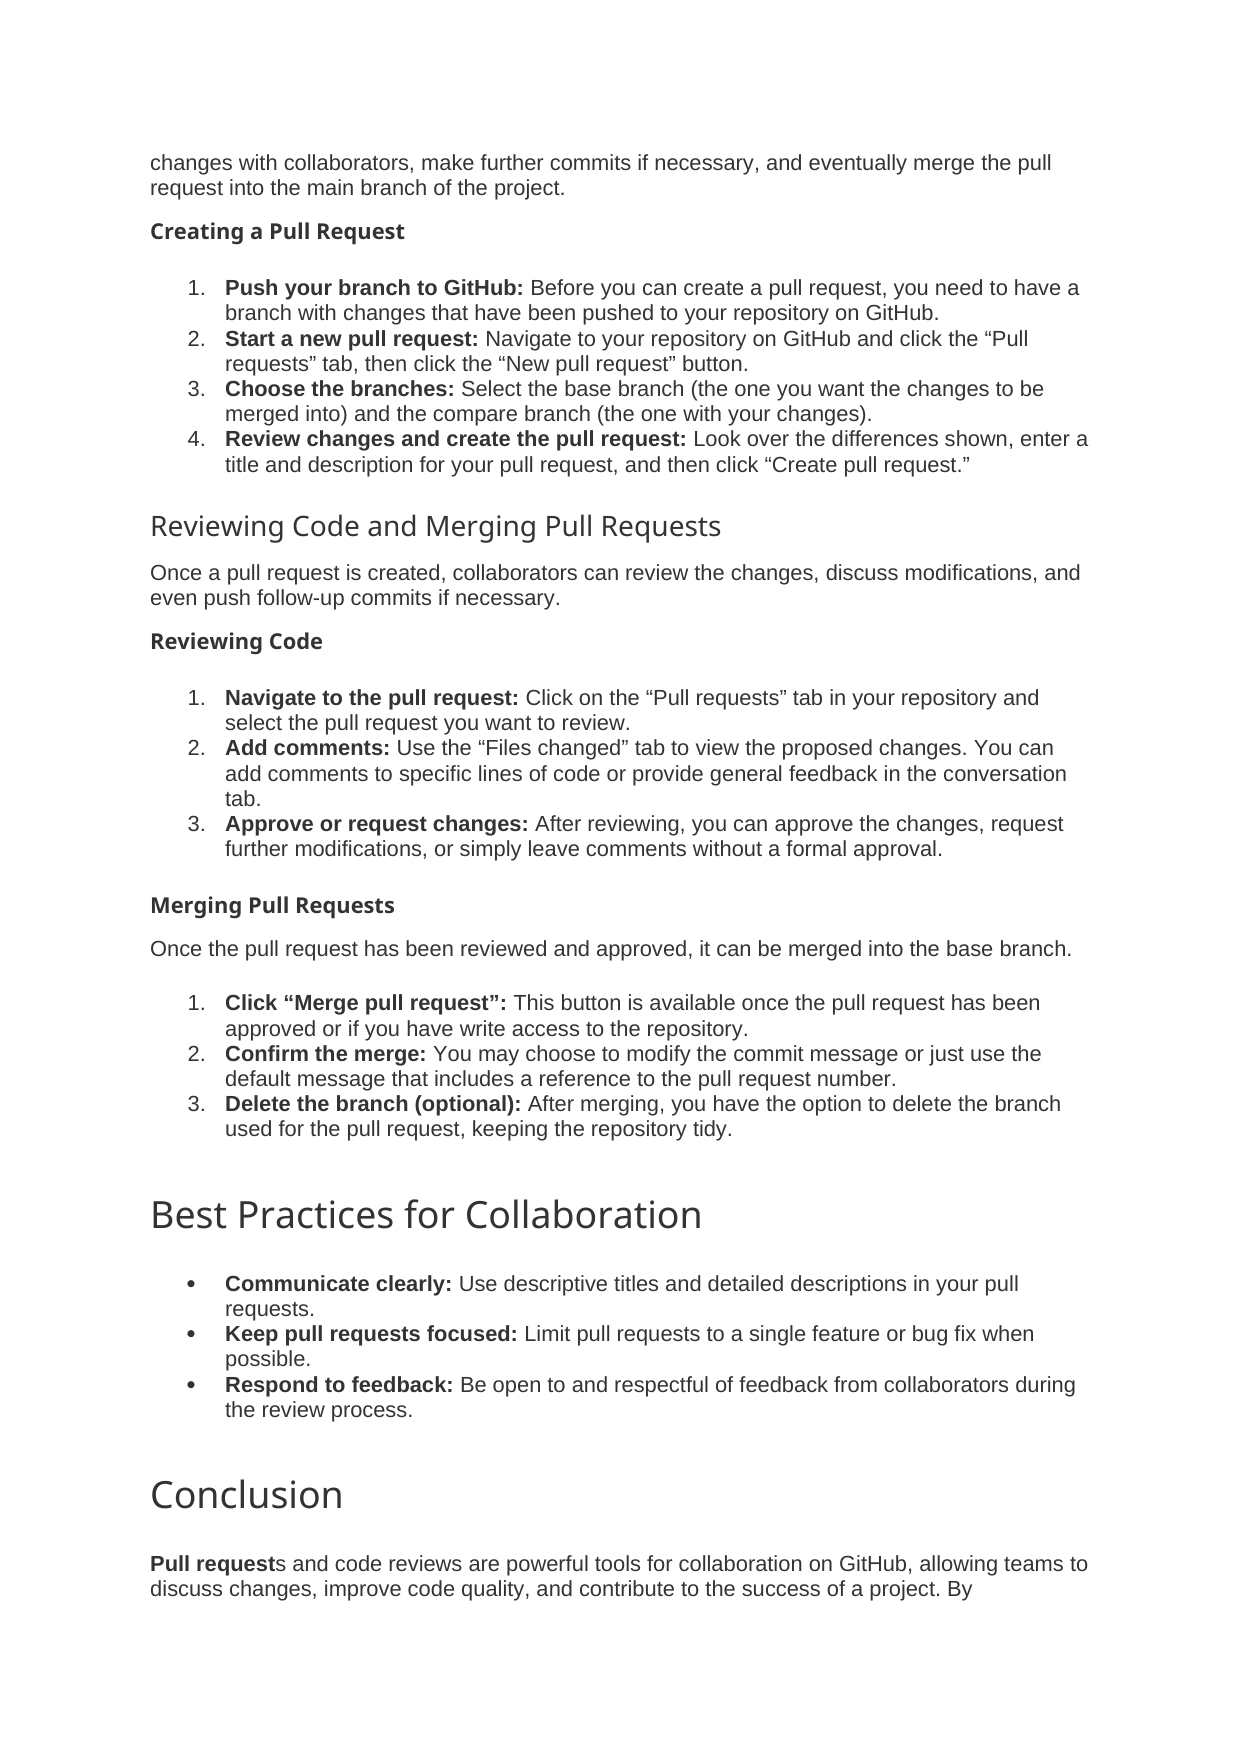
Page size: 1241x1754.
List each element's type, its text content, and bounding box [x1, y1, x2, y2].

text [150, 150, 1090, 200]
text Once the pull request has been reviewed and approved, it can be merged into the base branch. [150, 936, 1090, 961]
text Once a pull request is created, collaborators can review the changes, discuss modifications, and even push follow-up commits if necessary. [150, 560, 1090, 610]
subtitle Best Practices for Collaboration [150, 1188, 1090, 1239]
subtitle Conclusion [150, 1469, 1090, 1520]
list Confirm the merge: You may choose to modify the commit message or just use the default message that includes a reference to the pull request number. [187, 1041, 1090, 1091]
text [150, 1551, 1090, 1601]
subtitle Reviewing Code and Merging Pull Requests [150, 506, 1090, 544]
list Choose the branches: Select the base branch (the one you want the changes to be merged into) and the compare branch (the one with your changes). [187, 376, 1090, 426]
subtitle Merging Pull Requests [150, 890, 1090, 920]
list Delete the branch (optional): After merging, you have the option to delete the branch used for the pull request, keeping the repository tidy. [187, 1091, 1090, 1141]
list Approve or request changes: After reviewing, you can approve the changes, request further modifications, or simply leave comments without a formal approval. [187, 811, 1090, 861]
list Keep pull requests focused: Limit pull requests to a single feature or bug fix when possible. [187, 1321, 1090, 1371]
subtitle Creating a Pull Request [150, 216, 1090, 246]
list Communicate clearly: Use descriptive titles and detailed descriptions in your pull requests. [187, 1271, 1090, 1321]
subtitle Reviewing Code [150, 626, 1090, 656]
list Start a new pull request: Navigate to your repository on GitHub and click the “Pull requests” tab, then click the “New pull request” button. [187, 325, 1090, 376]
list Click “Merge pull request”: This button is available once the pull request has been approved or if you have write access to the repository. [187, 990, 1090, 1041]
list Add comments: Use the “Files changed” tab to view the proposed changes. You can add comments to specific lines of code or provide general feedback in the conversation tab. [187, 735, 1090, 811]
list Respond to feedback: Be open to and respectful of feedback from collaborators during the review process. [187, 1371, 1090, 1422]
list Review changes and create the pull request: Look over the differences shown, enter a title and description for your pull request, and then click “Create pull request.” [187, 426, 1090, 477]
list Push your branch to GitHub: Before you can create a pull request, you need to have a branch with changes that have been pushed to your repository on GitHub. [187, 275, 1090, 325]
list Navigate to the pull request: Click on the “Pull requests” tab in your repository and select the pull request you want to review. [187, 685, 1090, 735]
